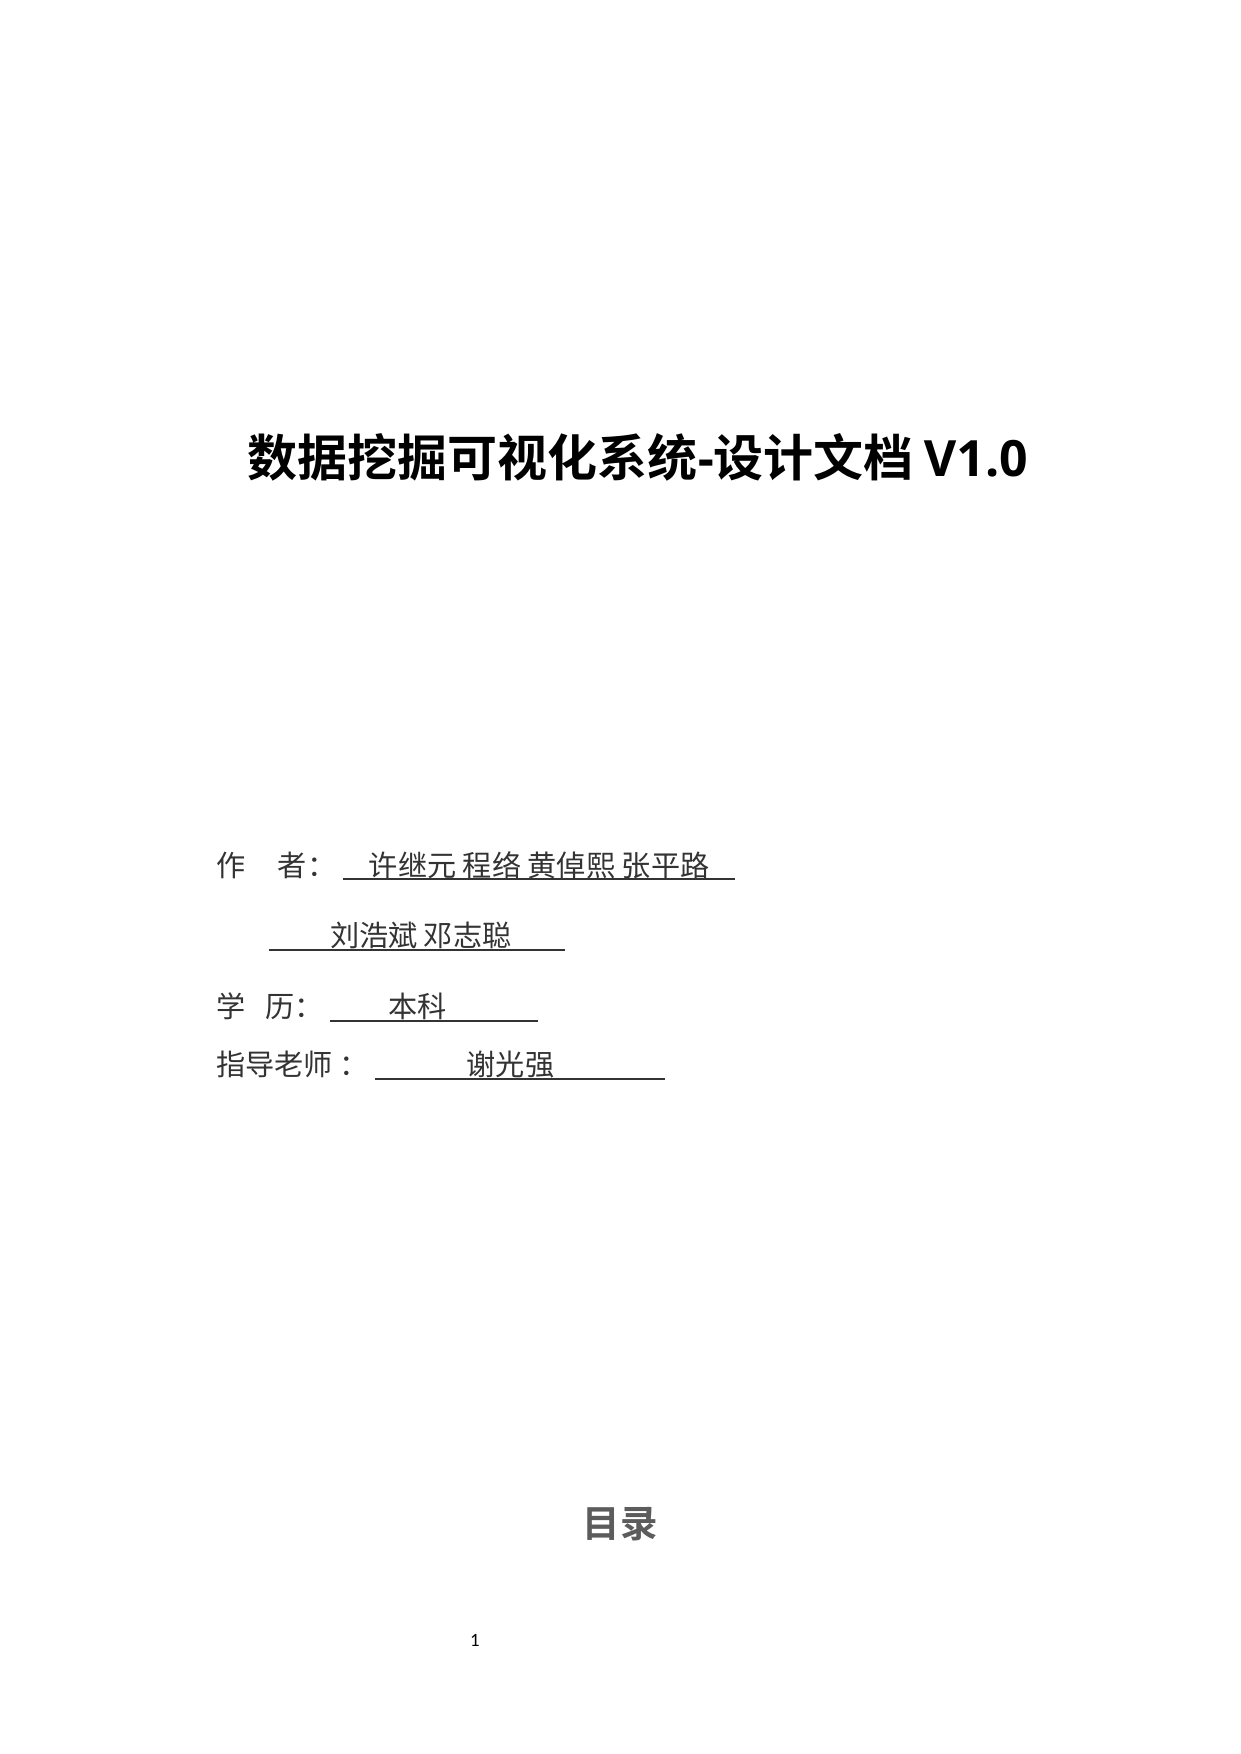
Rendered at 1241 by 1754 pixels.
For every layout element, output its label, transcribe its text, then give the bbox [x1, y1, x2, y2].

subtitle 目录 [148, 1494, 1093, 1548]
text 作 者： 许继元 程络 黄倬熙 张平路 [148, 829, 1093, 888]
text 学 历： 本科 [148, 971, 1093, 1029]
text 指导老师 ： 谢光强 [148, 1042, 1093, 1084]
text 刘浩斌 邓志聪 [148, 900, 1093, 958]
title 数据挖掘可视化系统-设计文档V1.0 [148, 418, 1093, 491]
